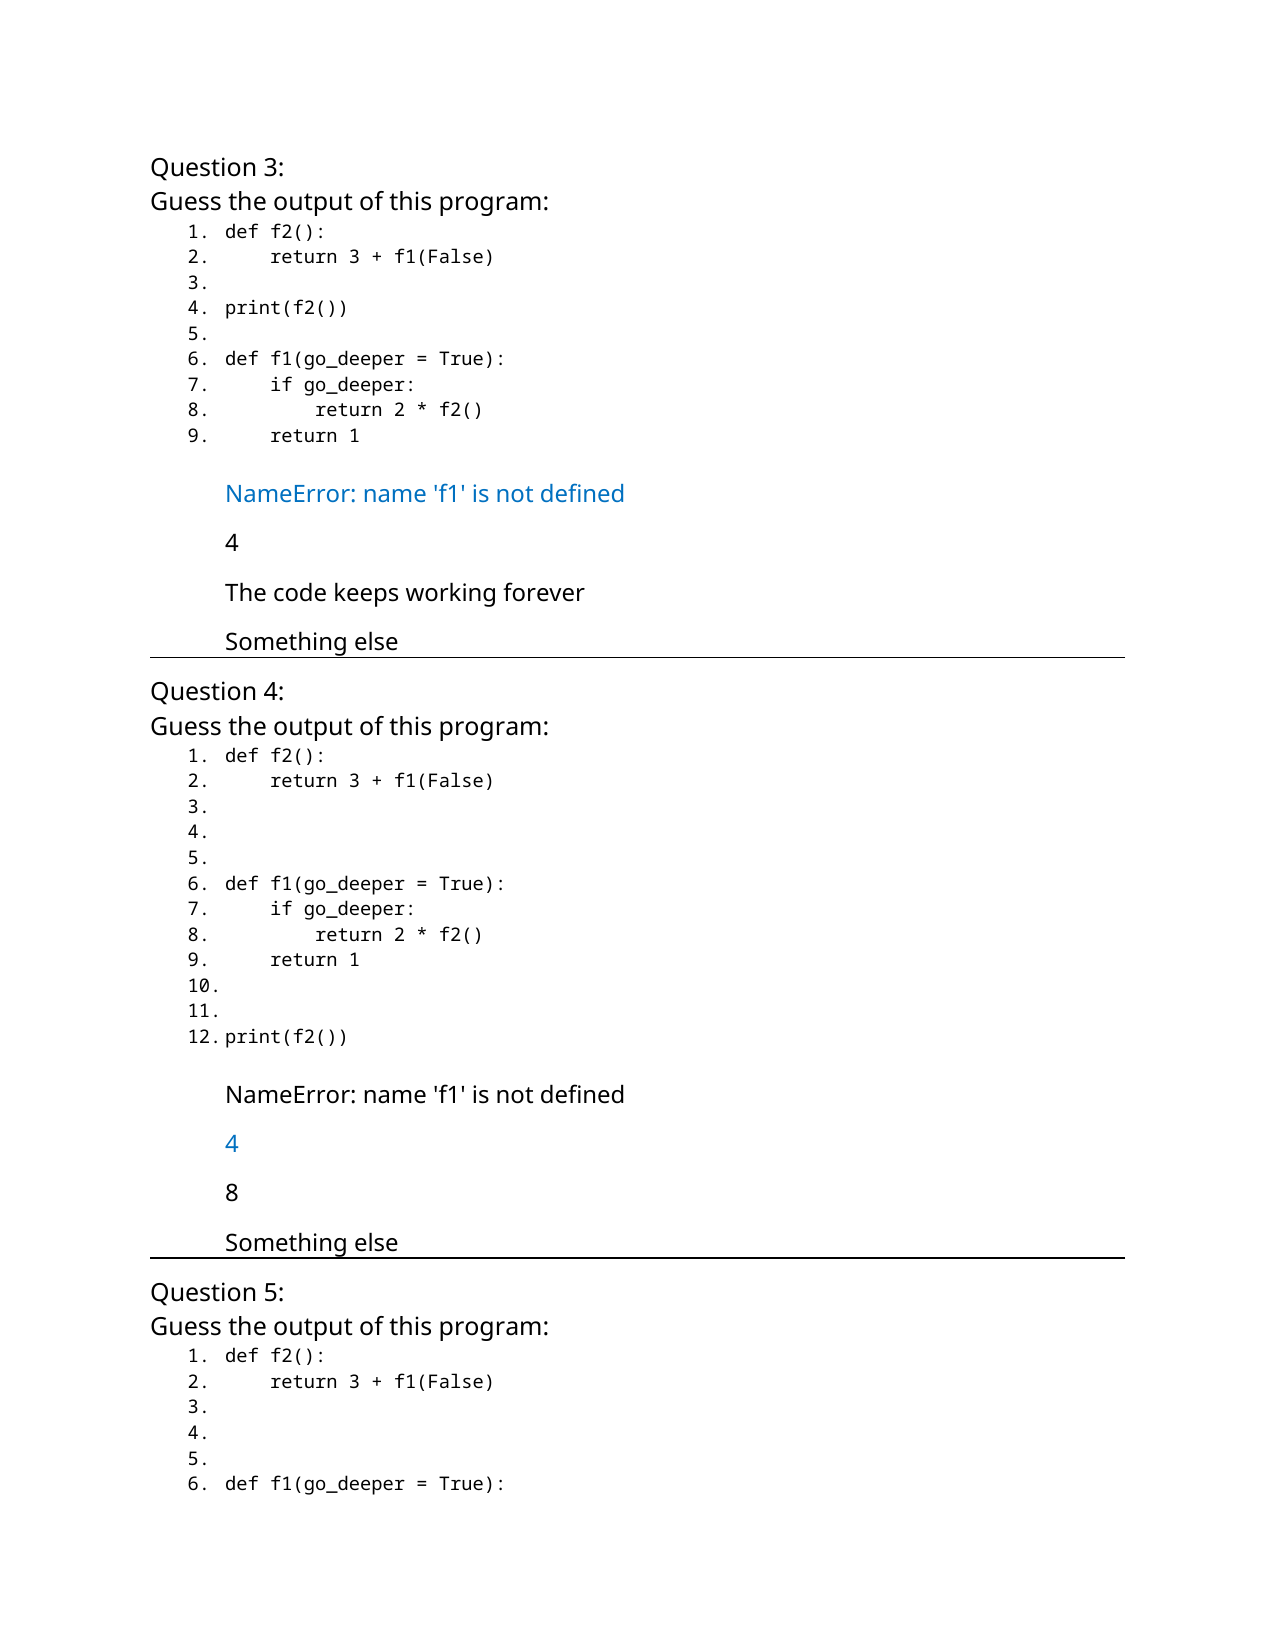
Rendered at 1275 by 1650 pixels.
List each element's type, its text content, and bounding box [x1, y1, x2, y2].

list return 1 [187, 946, 1125, 972]
text Something else [225, 1225, 1125, 1257]
text 4 [225, 1127, 1125, 1159]
text Question 4: [150, 674, 1125, 708]
list if go_deeper: [187, 895, 1125, 921]
list return 2 * f2() [187, 397, 1125, 422]
text Guess the output of this program: [150, 1309, 1125, 1343]
list return 3 + f1(False) [187, 768, 1125, 793]
text The code keeps working forever [225, 576, 1125, 608]
text NameError: name 'f1' is not defined [225, 477, 1125, 509]
text Guess the output of this program: [150, 184, 1125, 218]
text Question 5: [150, 1275, 1125, 1309]
list def f2(): [187, 1343, 1125, 1368]
list return 3 + f1(False) [187, 1368, 1125, 1394]
text Something else [225, 625, 1125, 657]
list return 1 [187, 422, 1125, 448]
list if go_deeper: [187, 371, 1125, 397]
text 4 [225, 526, 1125, 559]
list def f2(): [187, 218, 1125, 244]
list def f1(go_deeper = True): [187, 1470, 1125, 1496]
list def f1(go_deeper = True): [187, 870, 1125, 895]
list print(f2()) [187, 1023, 1125, 1048]
text NameError: name 'f1' is not defined [225, 1078, 1125, 1110]
text 8 [225, 1176, 1125, 1209]
text Question 3: [150, 150, 1125, 184]
list def f1(go_deeper = True): [187, 346, 1125, 371]
list def f2(): [187, 742, 1125, 768]
list print(f2()) [187, 295, 1125, 320]
text Guess the output of this program: [150, 708, 1125, 742]
list return 3 + f1(False) [187, 244, 1125, 269]
list return 2 * f2() [187, 921, 1125, 946]
